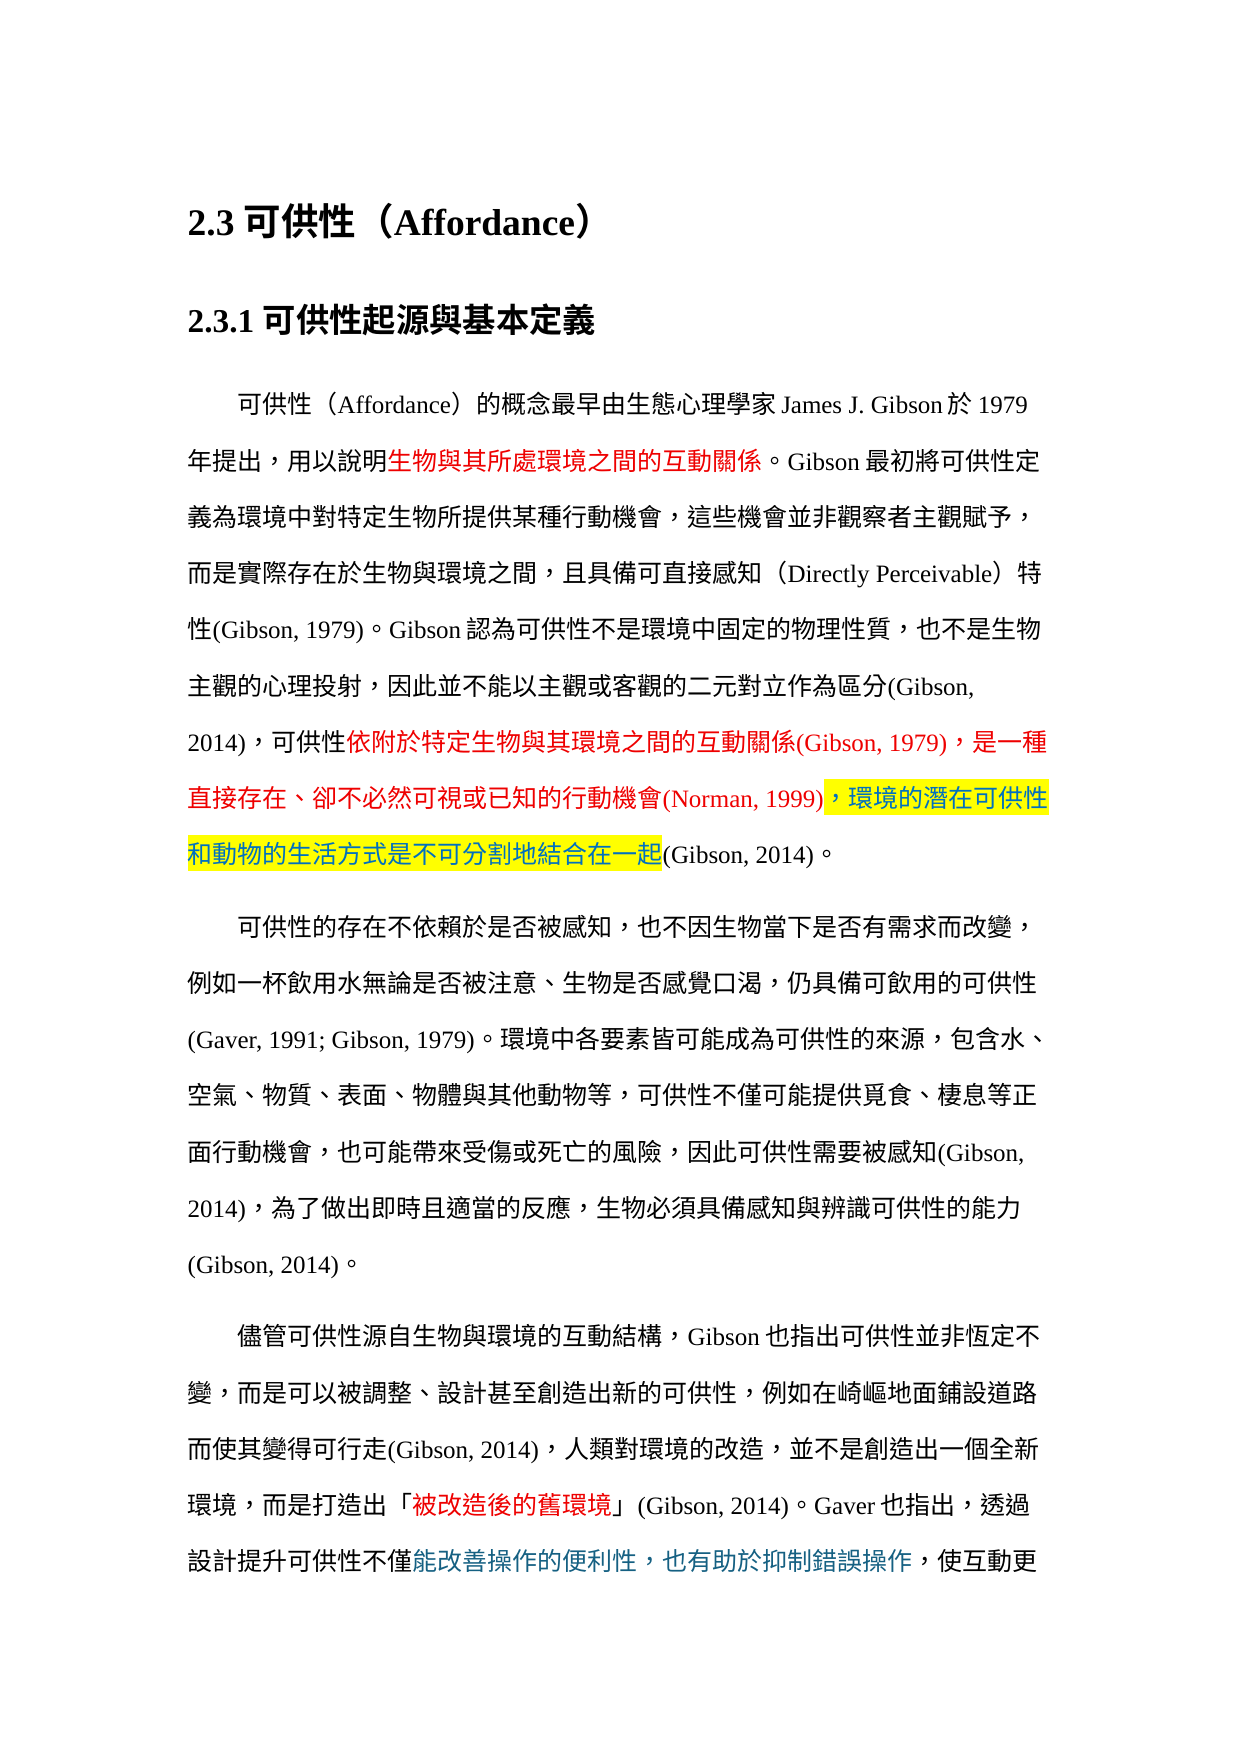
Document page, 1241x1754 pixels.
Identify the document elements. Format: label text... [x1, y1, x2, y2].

text 可供性的存在不依賴於是否被感知，也不因生物當下是否有需求而改變，例如一杯飲用水無論是否被注意、生物是否感覺口渴，仍具備可飲用的可供性(Gaver, 1991; Gibson, 1979)。環境中各要素皆可能成為可供性的來源，包含水、空氣、物質、表面、物體與其他動物等，可供性不僅可能提供覓食、棲息等正面行動機會，也可能帶來受傷或死亡的風險，因此可供性需要被感知(Gibson, 2014)，為了做出即時且適當的反應，生物必須具備感知與辨識可供性的能力(Gibson, 2014)。 [187, 906, 1053, 1281]
subtitle 2.3.1 可供性起源與基本定義 [187, 281, 1053, 356]
text 可供性（Affordance）的概念最早由生態心理學家James J. Gibson於1979年提出，用以說明生物與其所處環境之間的互動關係。Gibson最初將可供性定義為環境中對特定生物所提供某種行動機會，這些機會並非觀察者主觀賦予，而是實際存在於生物與環境之間，且具備可直接感知（Directly Perceivable）特性(Gibson, 1979)。Gibson認為可供性不是環境中固定的物理性質，也不是生物主觀的心理投射，因此並不能以主觀或客觀的二元對立作為區分(Gibson, 2014)，可供性依附於特定生物與其環境之間的互動關係(Gibson, 1979)，是一種直接存在、卻不必然可視或已知的行動機會(Norman, 1999)，環境的潛在可供性和動物的生活方式是不可分割地結合在一起(Gibson, 2014)。 [187, 384, 1053, 872]
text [187, 1316, 1053, 1579]
subtitle 2.3 可供性（Affordance） [187, 181, 1053, 256]
